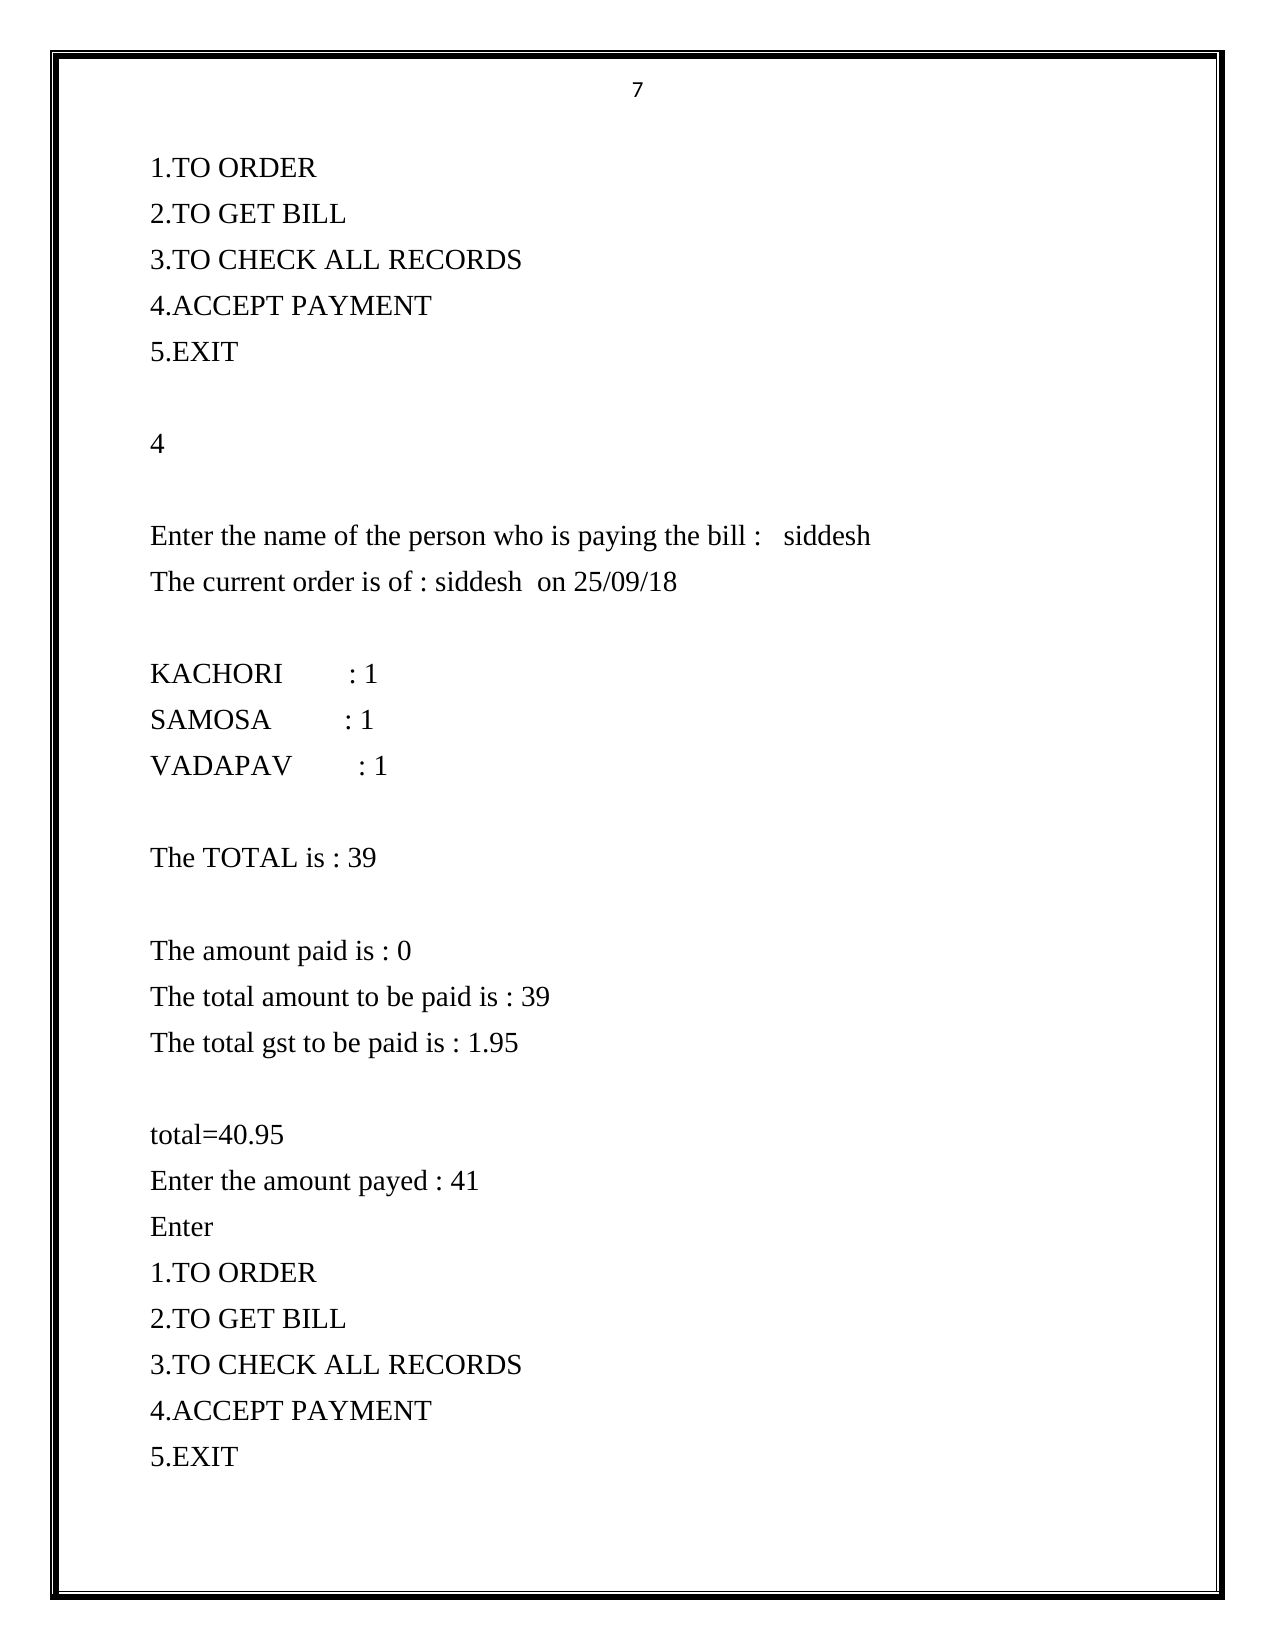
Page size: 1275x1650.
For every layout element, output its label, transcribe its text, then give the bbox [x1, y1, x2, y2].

text KACHORI : 1 [150, 656, 1125, 690]
text 5.EXIT [150, 334, 1125, 368]
text The current order is of : siddesh on 25/09/18 [150, 564, 1125, 598]
text Enter the amount payed : 41 [150, 1163, 1125, 1196]
text SAMOSA : 1 [150, 702, 1125, 736]
text Enter the name of the person who is paying the bill : siddesh [150, 518, 1125, 552]
text 2.TO GET BILL [150, 1301, 1125, 1334]
text 3.TO CHECK ALL RECORDS [150, 1347, 1125, 1381]
text The total gst to be paid is : 1.95 [150, 1025, 1125, 1058]
text The TOTAL is : 39 [150, 841, 1125, 874]
text total=40.95 [150, 1117, 1125, 1150]
text VADAPAV : 1 [150, 748, 1125, 782]
text 3.TO CHECK ALL RECORDS [150, 242, 1125, 276]
text 1.TO ORDER [150, 1255, 1125, 1288]
text Enter [150, 1209, 1125, 1242]
text 1.TO ORDER [150, 150, 1125, 183]
text 4.ACCEPT PAYMENT [150, 1393, 1125, 1427]
text The amount paid is : 0 [150, 933, 1125, 966]
text 4.ACCEPT PAYMENT [150, 288, 1125, 322]
text 2.TO GET BILL [150, 196, 1125, 229]
text 5.EXIT [150, 1439, 1125, 1473]
text The total amount to be paid is : 39 [150, 979, 1125, 1012]
text 4 [150, 426, 1125, 460]
